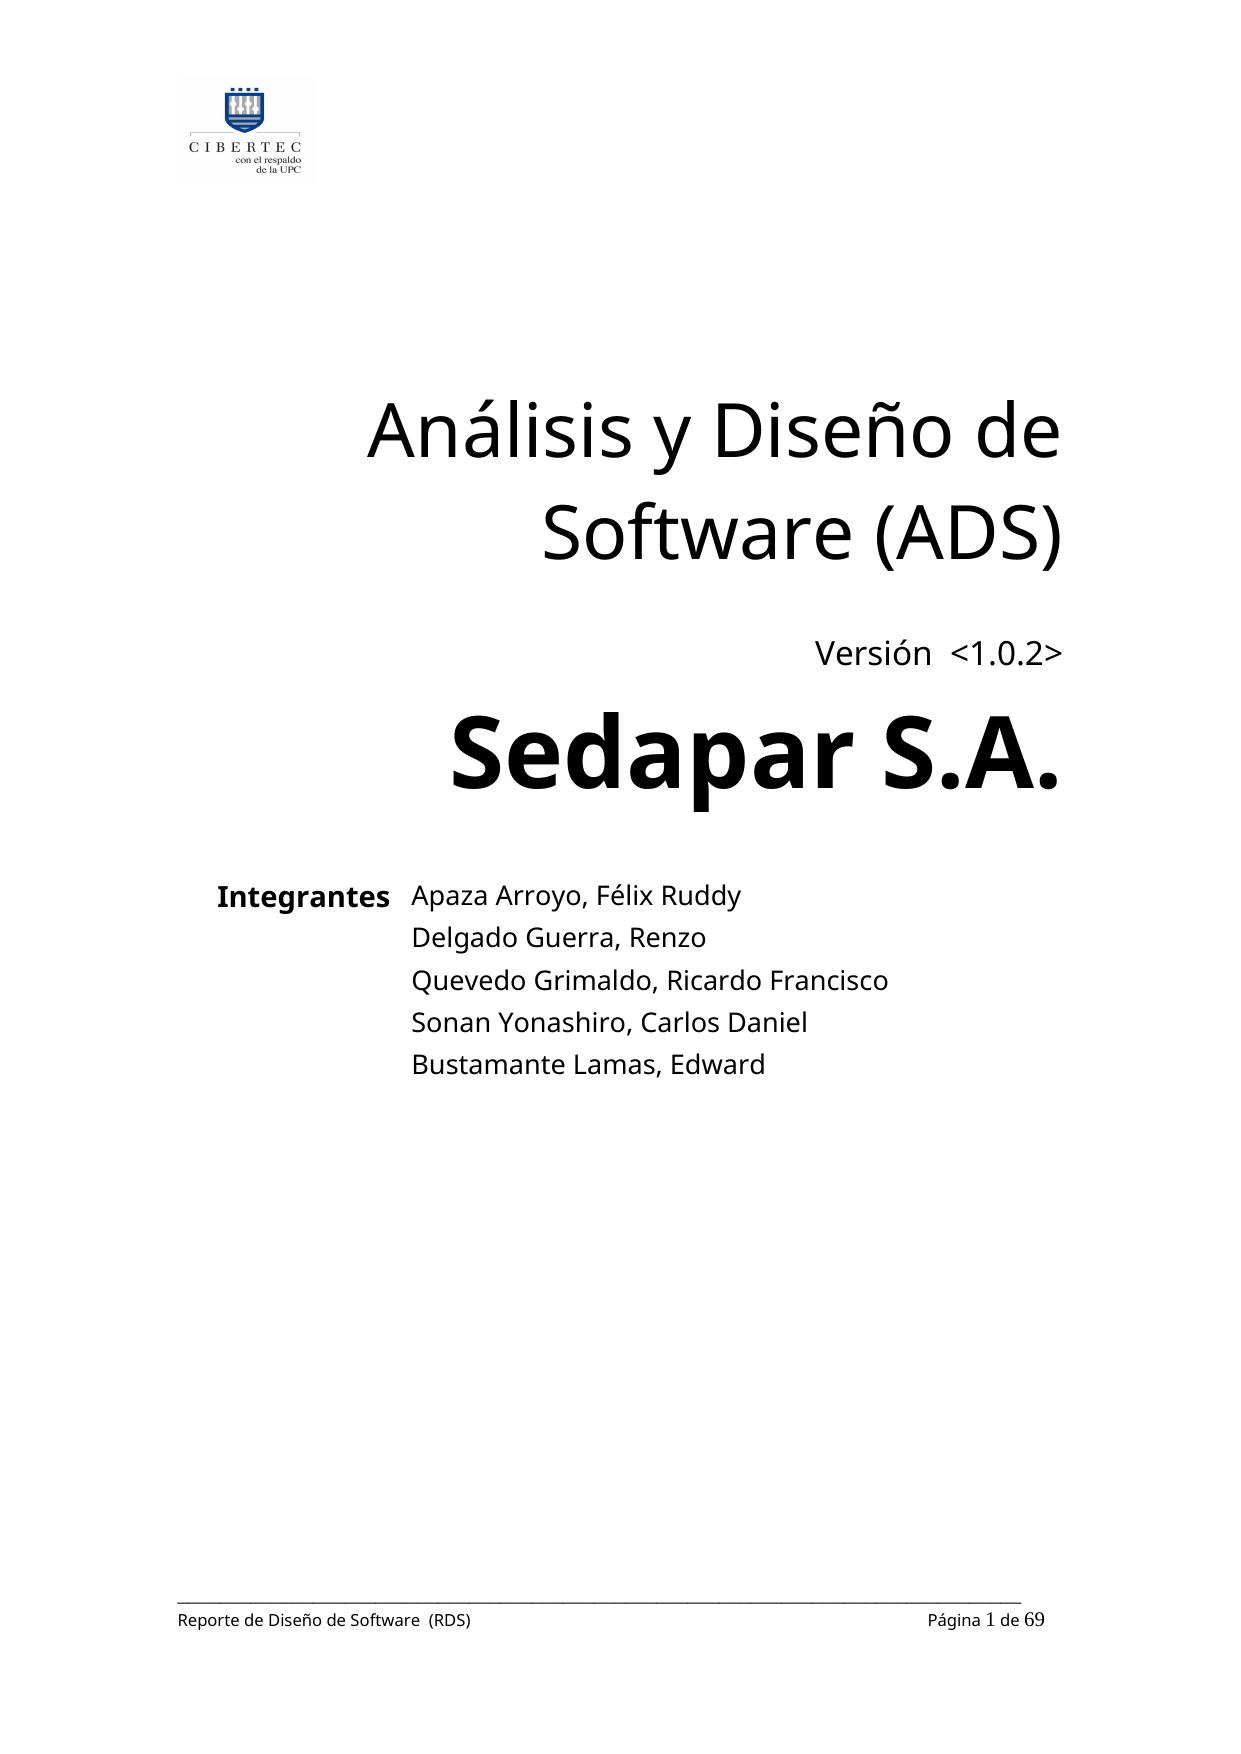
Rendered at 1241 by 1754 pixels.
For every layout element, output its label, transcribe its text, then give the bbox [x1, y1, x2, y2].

text Versión <1.0.2> [177, 629, 1063, 675]
table_header Apaza Arroyo, Félix Ruddy Delgado Guerra, Renzo Quevedo Grimaldo, Ricardo Francisco Sonan Yonashiro, Carlos Daniel Bustamante Lamas, Edward [401, 866, 932, 1178]
text Sedapar S.A. [177, 682, 1063, 818]
picture [177, 75, 317, 185]
table_header Integrantes [186, 866, 401, 1178]
text Análisis y Diseño de Software (ADS) [177, 377, 1063, 581]
